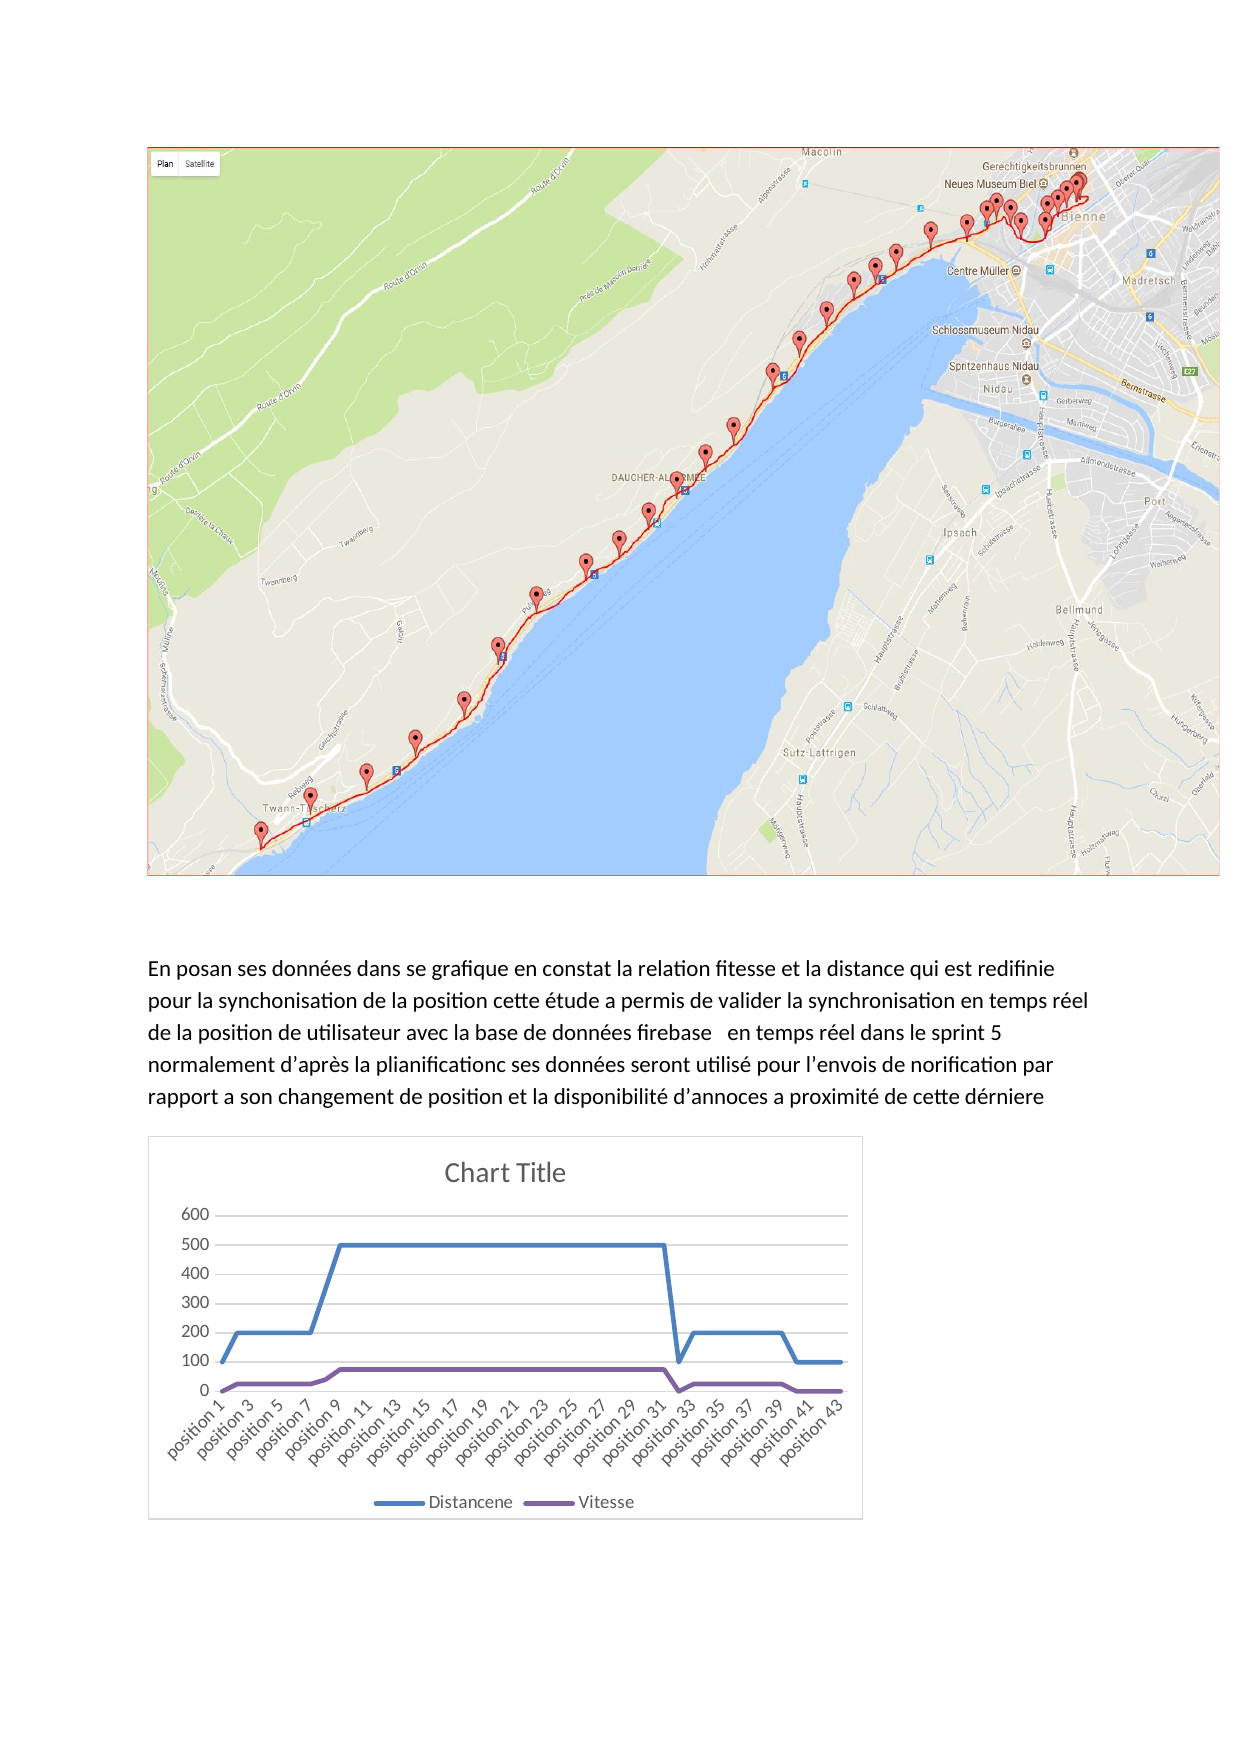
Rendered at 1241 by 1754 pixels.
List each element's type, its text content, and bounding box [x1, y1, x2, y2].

text En posan ses données dans se grafique en constat la relation fitesse et la distance qui est redifinie pour la synchonisation de la position cette étude a permis de valider la synchronisation en temps réel de la position de utilisateur avec la base de données firebase en temps réel dans le sprint 5 normalement d’après la plianificationc ses données seront utilisé pour l’envois de norification par rapport a son changement de position et la disponibilité d’annoces a proximité de cette dérniere [148, 954, 1093, 1111]
picture [147, 147, 1220, 876]
